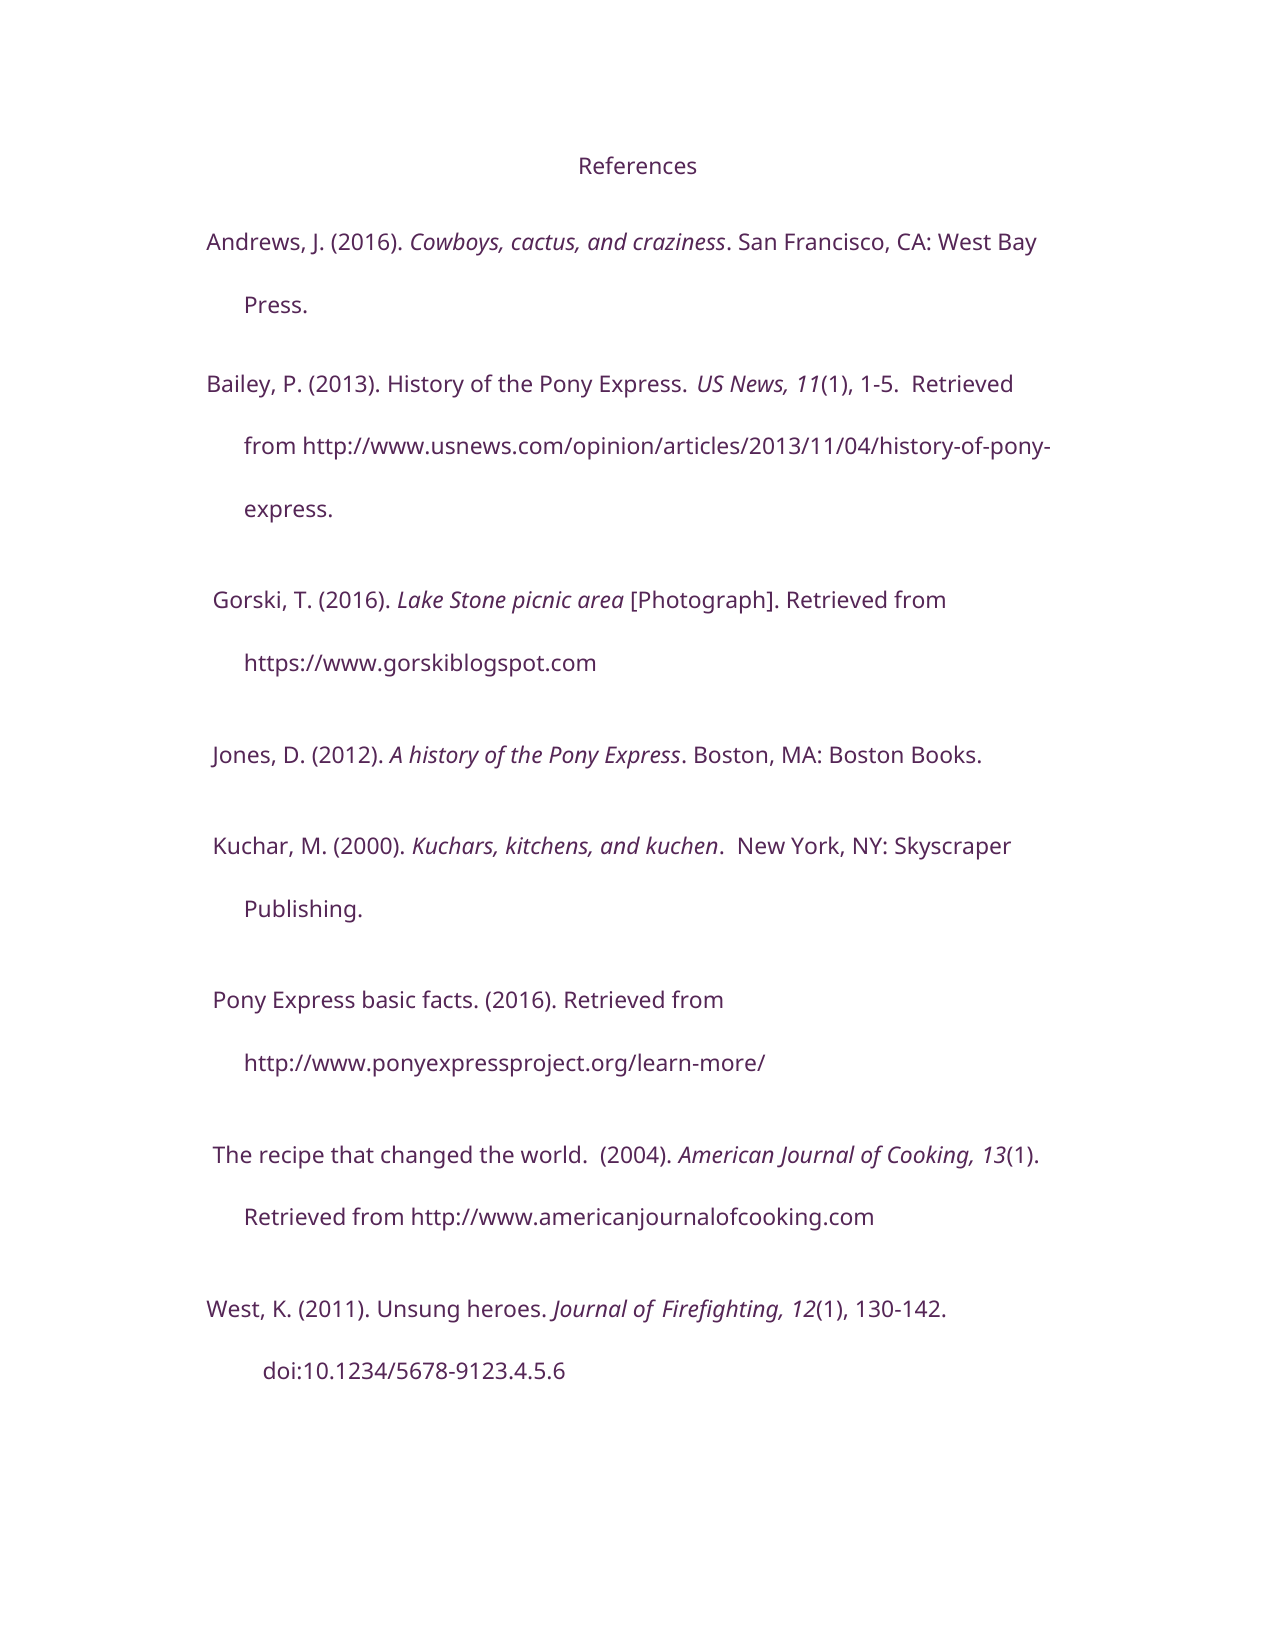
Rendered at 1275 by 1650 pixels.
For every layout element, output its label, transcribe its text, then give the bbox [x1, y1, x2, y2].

text Andrews, J. (2016). Cowboys, cactus, and craziness. San Francisco, CA: West Bay Press. [206, 226, 1069, 320]
text West, K. (2011). Unsung heroes. Journal of Firefighting, 12(1), 130-142. doi:10.1234/5678-9123.4.5.6 [206, 1293, 1069, 1386]
text Jones, D. (2012). A history of the Pony Express. Boston, MA: Boston Books. [212, 738, 1069, 770]
text The recipe that changed the world. (2004). American Journal of Cooking, 13(1). Retrieved from http://www.americanjournalofcooking.com [212, 1138, 1069, 1232]
text Bailey, P. (2013). History of the Pony Express. US News, 11(1), 1-5. Retrieved from http://www.usnews.com/opinion/articles/2013/11/04/history-of-pony-express. [206, 368, 1069, 524]
text Kuchar, M. (2000). Kuchars, kitchens, and kuchen. New York, NY: Skyscraper Publishing. [212, 830, 1069, 924]
text Gorski, T. (2016). Lake Stone picnic area [Photograph]. Retrieved from https://www.gorskiblogspot.com [212, 584, 1069, 678]
text References [206, 150, 1069, 181]
text Pony Express basic facts. (2016). Retrieved from http://www.ponyexpressproject.org/learn-more/ [212, 984, 1069, 1078]
